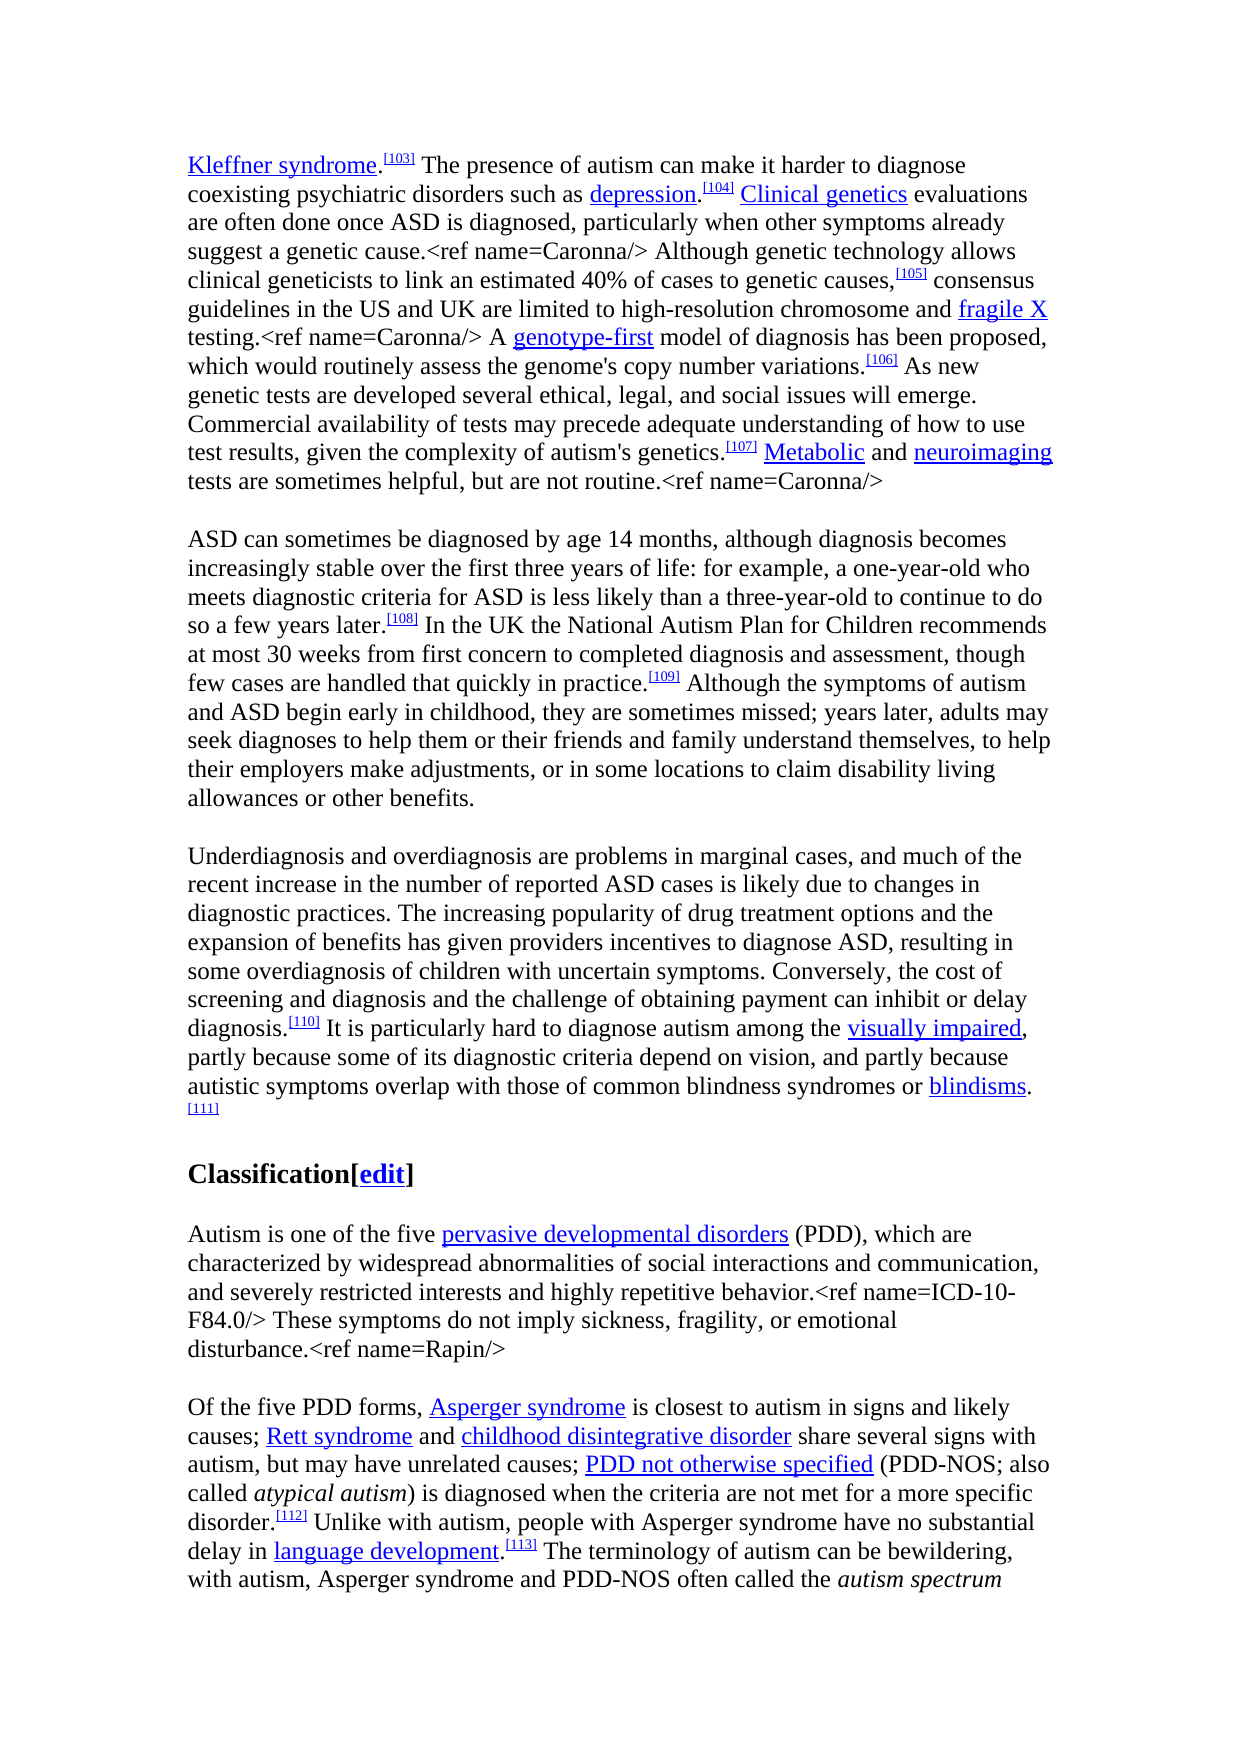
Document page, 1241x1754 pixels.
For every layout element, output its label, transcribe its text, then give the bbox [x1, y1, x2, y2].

text Underdiagnosis and overdiagnosis are problems in marginal cases, and much of the recent increase in the number of reported ASD cases is likely due to changes in diagnostic practices. The increasing popularity of drug treatment options and the expansion of benefits has given providers incentives to diagnose ASD, resulting in some overdiagnosis of children with uncertain symptoms. Conversely, the cost of screening and diagnosis and the challenge of obtaining payment can inhibit or delay diagnosis.[110] It is particularly hard to diagnose autism among the visually impaired, partly because some of its diagnostic criteria depend on vision, and partly because autistic symptoms overlap with those of common blindness syndromes or blindisms.[111] [187, 841, 1053, 1128]
text ASD can sometimes be diagnosed by age 14 months, although diagnosis becomes increasingly stable over the first three years of life: for example, a one-year-old who meets diagnostic criteria for ASD is less likely than a three-year-old to continue to do so a few years later.[108] In the UK the National Autism Plan for Children recommends at most 30 weeks from first concern to completed diagnosis and assessment, though few cases are handled that quickly in practice.[109] Although the symptoms of autism and ASD begin early in childhood, they are sometimes missed; years later, adults may seek diagnoses to help them or their friends and family understand themselves, to help their employers make adjustments, or in some locations to claim disability living allowances or other benefits. [187, 524, 1053, 812]
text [187, 150, 1053, 495]
text Autism is one of the five pervasive developmental disorders (PDD), which are characterized by widespread abnormalities of social interactions and communication, and severely restricted interests and highly repetitive behavior.<ref name=ICD-10-F84.0/> These symptoms do not imply sickness, fragility, or emotional disturbance.<ref name=Rapin/> [187, 1219, 1053, 1363]
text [187, 1392, 1053, 1593]
subtitle Classification[edit] [187, 1157, 1053, 1190]
